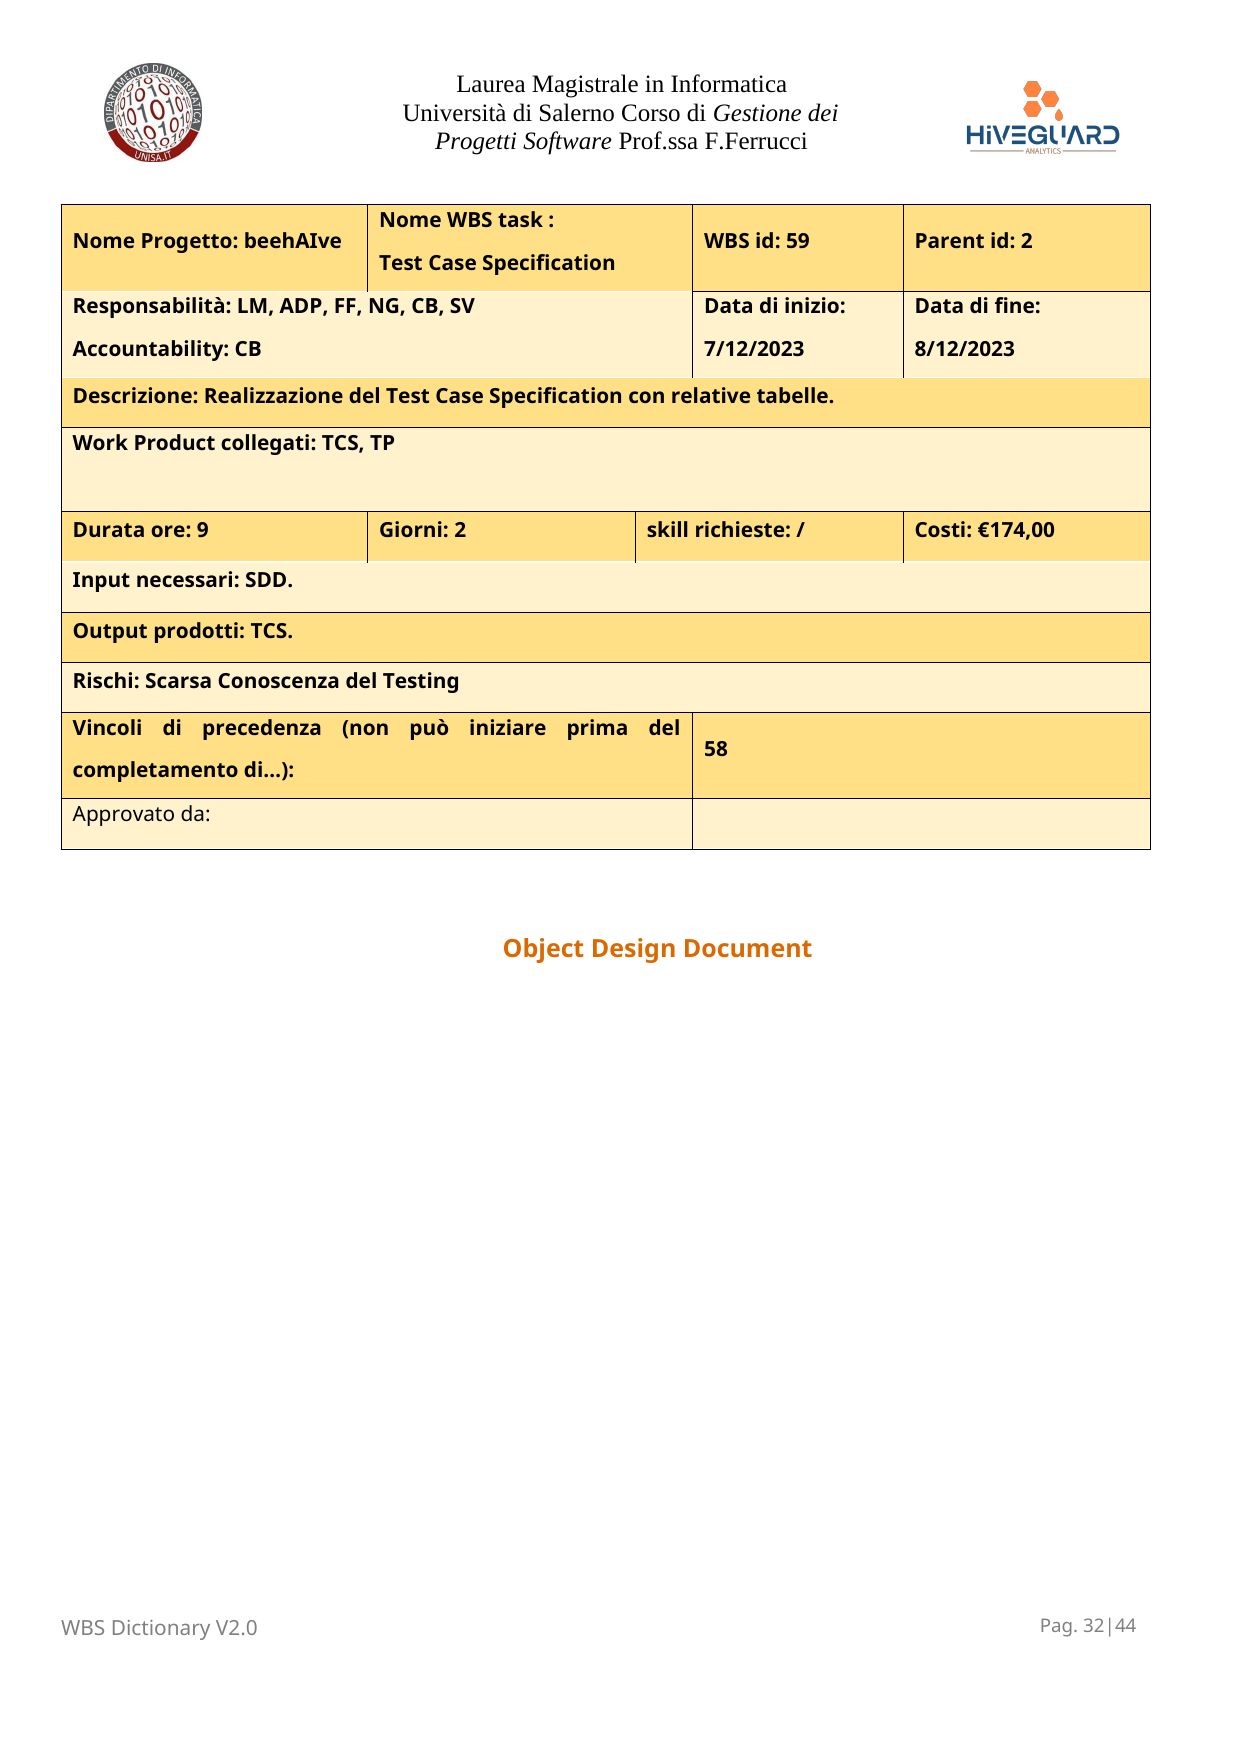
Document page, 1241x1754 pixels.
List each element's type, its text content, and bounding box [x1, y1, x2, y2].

table_cell Costi: €174,00 [904, 512, 1150, 561]
table_cell Nome WBS task : Test Case Specification [368, 205, 692, 291]
table_cell skill richieste: / [636, 512, 903, 561]
table_cell Nome Progetto: beehAIve [62, 205, 367, 291]
table_cell Durata ore: 9 [62, 512, 367, 561]
table_cell Responsabilità: LM, ADP, FF, NG, CB, SV Accountability: CB [62, 292, 692, 377]
table_cell Descrizione: Realizzazione del Test Case Specification con relative tabelle. [62, 378, 1150, 427]
table_cell Giorni: 2 [368, 512, 635, 561]
table_cell Work Product collegati: TCS, TP [62, 428, 1150, 511]
table_cell Vincoli di precedenza (non può iniziare prima del completamento di…): [62, 713, 692, 798]
table_cell Parent id: 2 [904, 205, 1150, 291]
table_cell Approvato da: [62, 799, 692, 848]
table_cell Input necessari: SDD. [62, 563, 1150, 612]
picture [104, 63, 202, 162]
table_cell Rischi: Scarsa Conoscenza del Testing [62, 663, 1150, 712]
table_cell Output prodotti: TCS. [62, 613, 1150, 662]
table_cell 58 [693, 713, 1150, 798]
text Object Design Document [179, 930, 1136, 964]
table_cell Data di fine: 8/12/2023 [904, 292, 1150, 377]
table_cell [693, 799, 1150, 848]
picture [958, 72, 1128, 161]
table_cell WBS id: 59 [693, 205, 903, 291]
table_cell Data di inizio: 7/12/2023 [693, 292, 903, 377]
